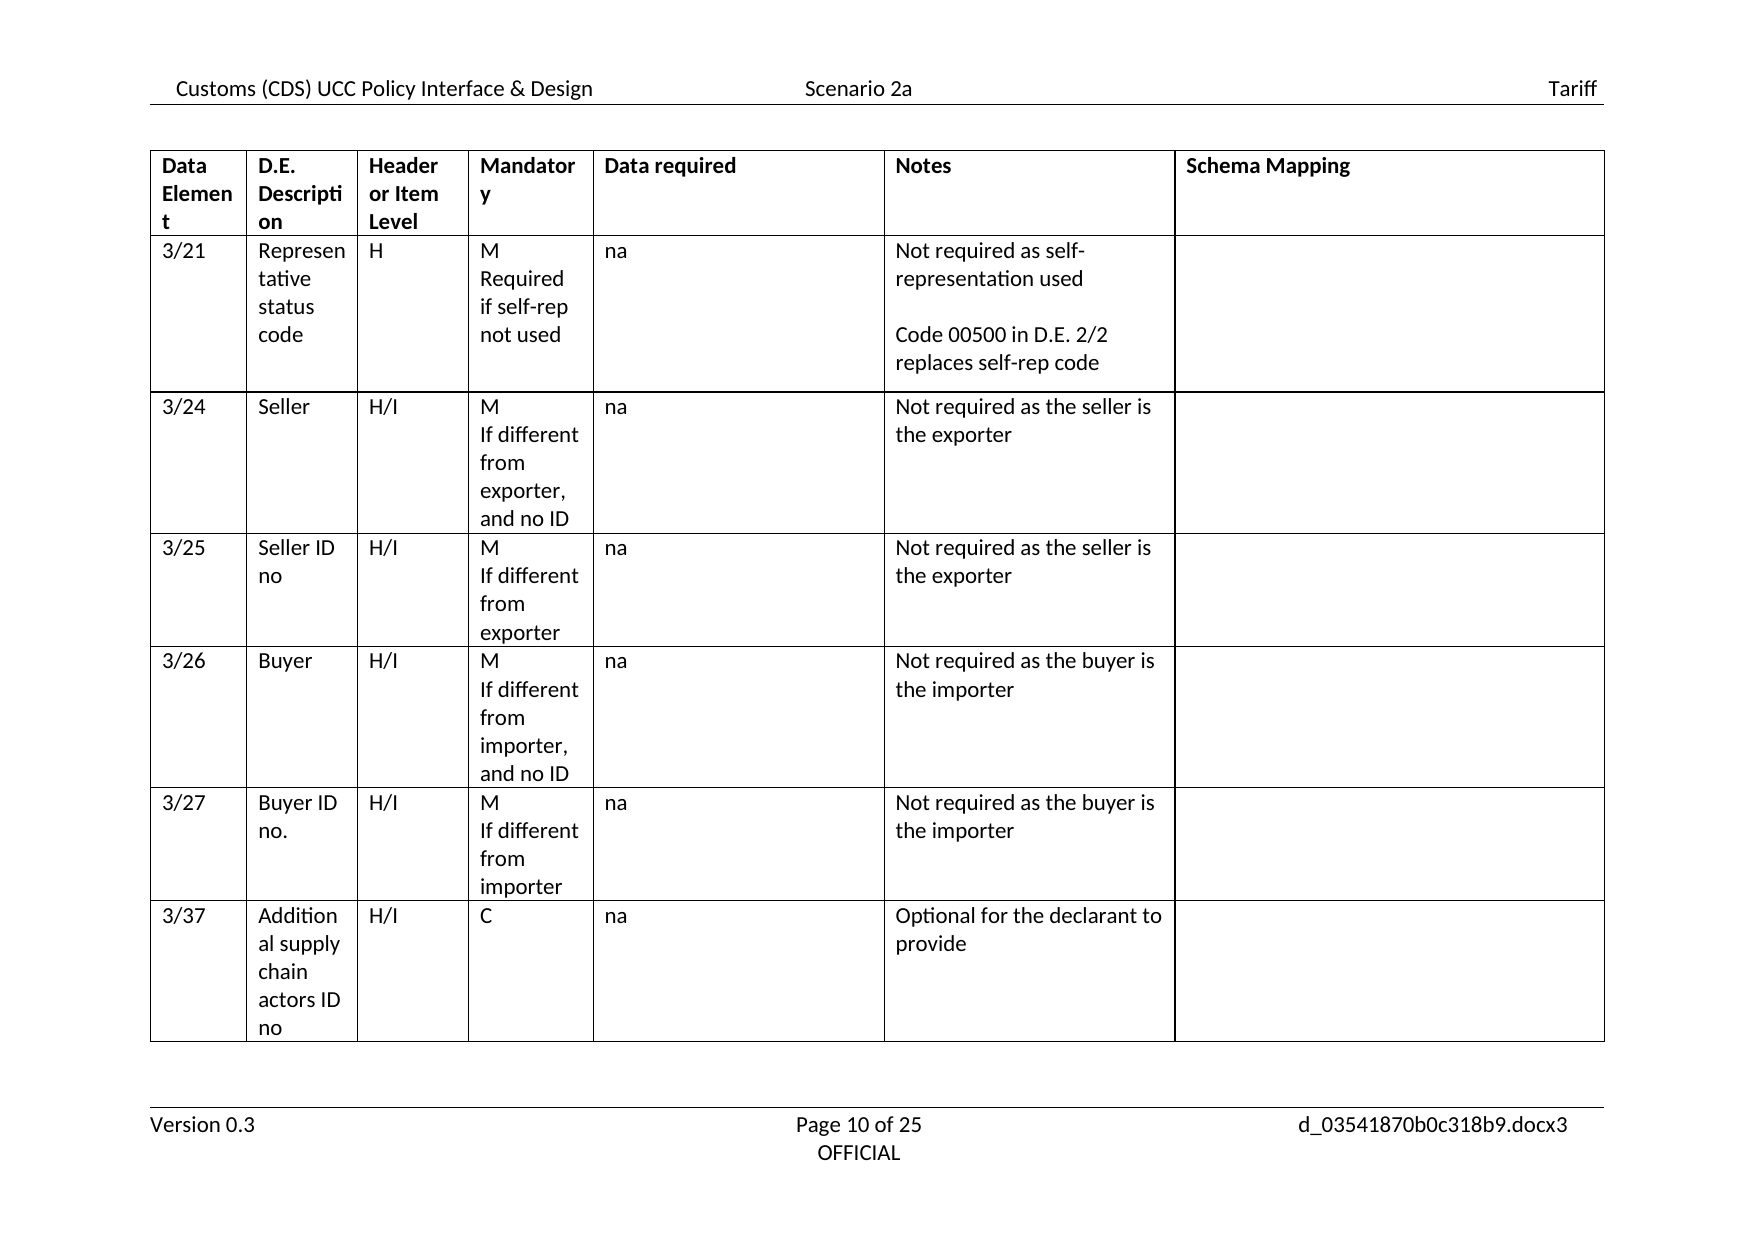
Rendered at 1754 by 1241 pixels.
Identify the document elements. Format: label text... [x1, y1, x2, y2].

table_cell [1176, 534, 1604, 646]
table_cell Not required as the seller is the exporter [885, 393, 1174, 532]
table_cell H [358, 236, 468, 391]
table_cell [1176, 901, 1604, 1041]
table_cell M If different from exporter [469, 534, 593, 646]
table_cell 3/27 [151, 788, 246, 900]
table_cell 3/37 [151, 901, 246, 1041]
table_cell na [594, 901, 884, 1041]
table_cell na [594, 788, 884, 900]
table_cell H/I [358, 393, 468, 532]
table_cell H/I [358, 647, 468, 787]
table_cell na [594, 534, 884, 646]
table_cell Representative status code [247, 236, 357, 391]
table_cell 3/21 [151, 236, 246, 391]
table_cell [1176, 393, 1604, 532]
table_cell [1176, 788, 1604, 900]
table_cell H/I [358, 534, 468, 646]
table_header Header or Item Level [358, 151, 468, 235]
table_cell [1176, 647, 1604, 787]
table_cell na [594, 236, 884, 391]
table_header Data required [594, 151, 884, 235]
table_cell Buyer [247, 647, 357, 787]
table_cell Buyer ID no. [247, 788, 357, 900]
table_cell H/I [358, 901, 468, 1041]
table_cell Not required as the buyer is the importer [885, 788, 1174, 900]
table_header D.E. Description [247, 151, 357, 235]
table_cell M If different from importer, and no ID [469, 647, 593, 787]
table_header Schema Mapping [1176, 151, 1604, 235]
table_cell M If different from importer [469, 788, 593, 900]
table_cell Not required as the buyer is the importer [885, 647, 1174, 787]
table_cell C [469, 901, 593, 1041]
table_cell [1176, 236, 1604, 391]
table_cell Seller ID no [247, 534, 357, 646]
table_cell 3/24 [151, 393, 246, 532]
table_cell na [594, 393, 884, 532]
table_cell Additional supply chain actors ID no [247, 901, 357, 1041]
table_header Mandatory [469, 151, 593, 235]
table_cell na [594, 647, 884, 787]
table_cell H/I [358, 788, 468, 900]
table_header Notes [885, 151, 1174, 235]
table_cell Optional for the declarant to provide [885, 901, 1174, 1041]
table_cell 3/26 [151, 647, 246, 787]
table_cell Seller [247, 393, 357, 532]
table_cell M Required if self-rep not used [469, 236, 593, 391]
table_header Data Element [151, 151, 246, 235]
table_cell Not required as self-representation used Code 00500 in D.E. 2/2 replaces self-rep code [885, 236, 1174, 391]
table_cell Not required as the seller is the exporter [885, 534, 1174, 646]
table_cell M If different from exporter, and no ID [469, 393, 593, 532]
table_cell 3/25 [151, 534, 246, 646]
